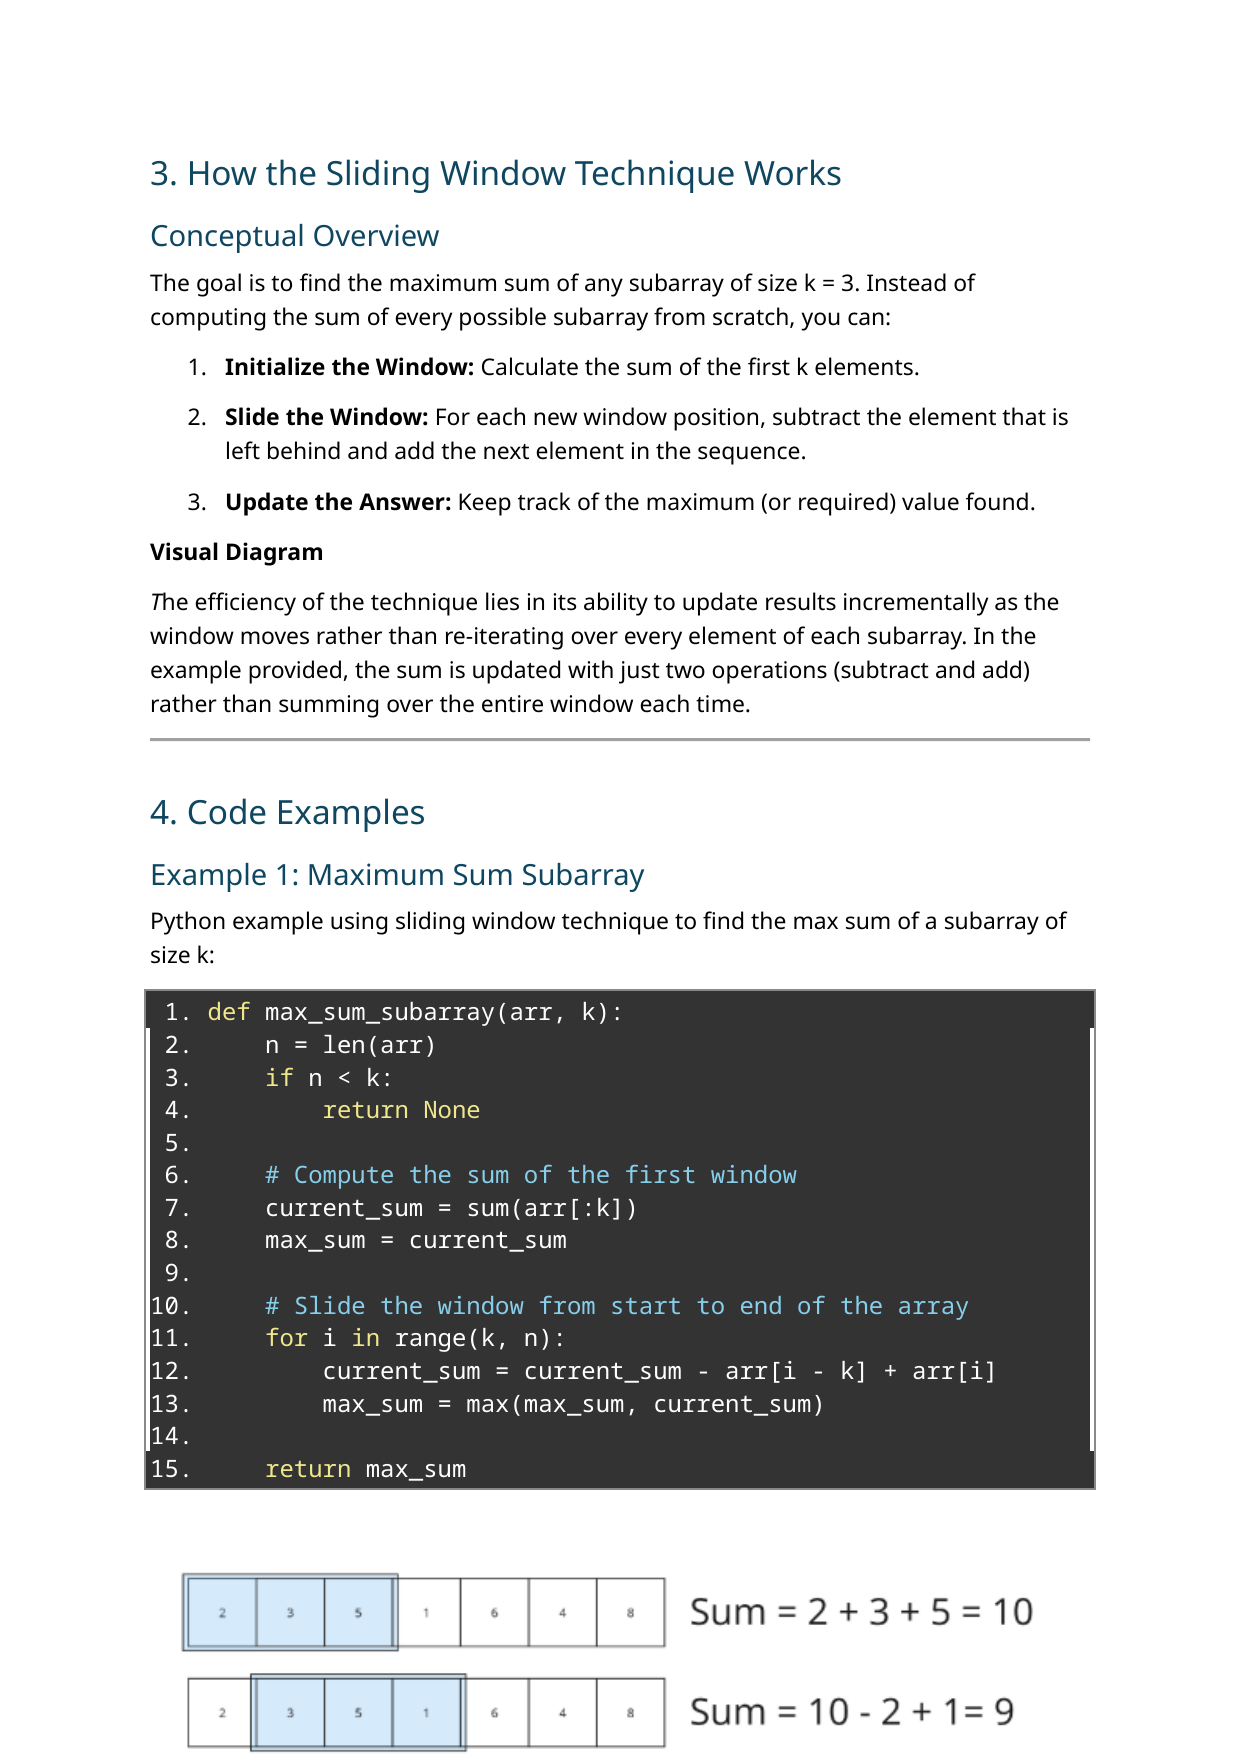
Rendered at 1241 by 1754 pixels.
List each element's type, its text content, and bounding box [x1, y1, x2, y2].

text 9. [150, 1256, 1090, 1288]
text 2. n = len(arr) [150, 1028, 1090, 1060]
subtitle Conceptual Overview [150, 216, 1090, 255]
text 12. current_sum = current_sum - arr[i - k] + arr[i] [150, 1354, 1090, 1386]
text Python example using sliding window technique to find the max sum of a subarray of size k: [150, 905, 1090, 970]
text 14. [150, 1419, 1090, 1446]
subtitle 3. How the Sliding Window Technique Works [150, 150, 1090, 195]
list Update the Answer: Keep track of the maximum (or required) value found. [187, 486, 1090, 517]
text 6. # Compute the sum of the first window [150, 1158, 1090, 1191]
text 5. [150, 1126, 1090, 1158]
subtitle 4. Code Examples [150, 788, 1090, 834]
list Initialize the Window: Calculate the sum of the first k elements. [187, 351, 1090, 382]
subtitle Example 1: Maximum Sum Subarray [150, 854, 1090, 894]
text 8. max_sum = current_sum [150, 1223, 1090, 1256]
text 10. # Slide the window from start to end of the array [150, 1288, 1090, 1321]
list Slide the Window: For each new window position, subtract the element that is left behind and add the next element in the sequence. [187, 401, 1090, 466]
text 13. max_sum = max(max_sum, current_sum) [150, 1386, 1090, 1419]
text 3. if n < k: [150, 1060, 1090, 1093]
text 4. return None [150, 1093, 1090, 1126]
text 7. current_sum = sum(arr[:k]) [150, 1191, 1090, 1223]
text Visual Diagram [150, 536, 1090, 567]
picture [108, 1521, 1130, 1754]
text The efficiency of the technique lies in its ability to update results incrementally as the window moves rather than re-iterating over every element of each subarray. In the example provided, the sum is updated with just two operations (subtract and add) rather than summing over the entire window each time. [150, 586, 1090, 719]
text The goal is to find the maximum sum of any subarray of size k = 3. Instead of computing the sum of every possible subarray from scratch, you can: [150, 267, 1090, 332]
text 15. return max_sum [146, 1446, 1094, 1488]
text 1. def max_sum_subarray(arr, k): [146, 991, 1094, 1028]
text 11. for i in range(k, n): [150, 1321, 1090, 1354]
